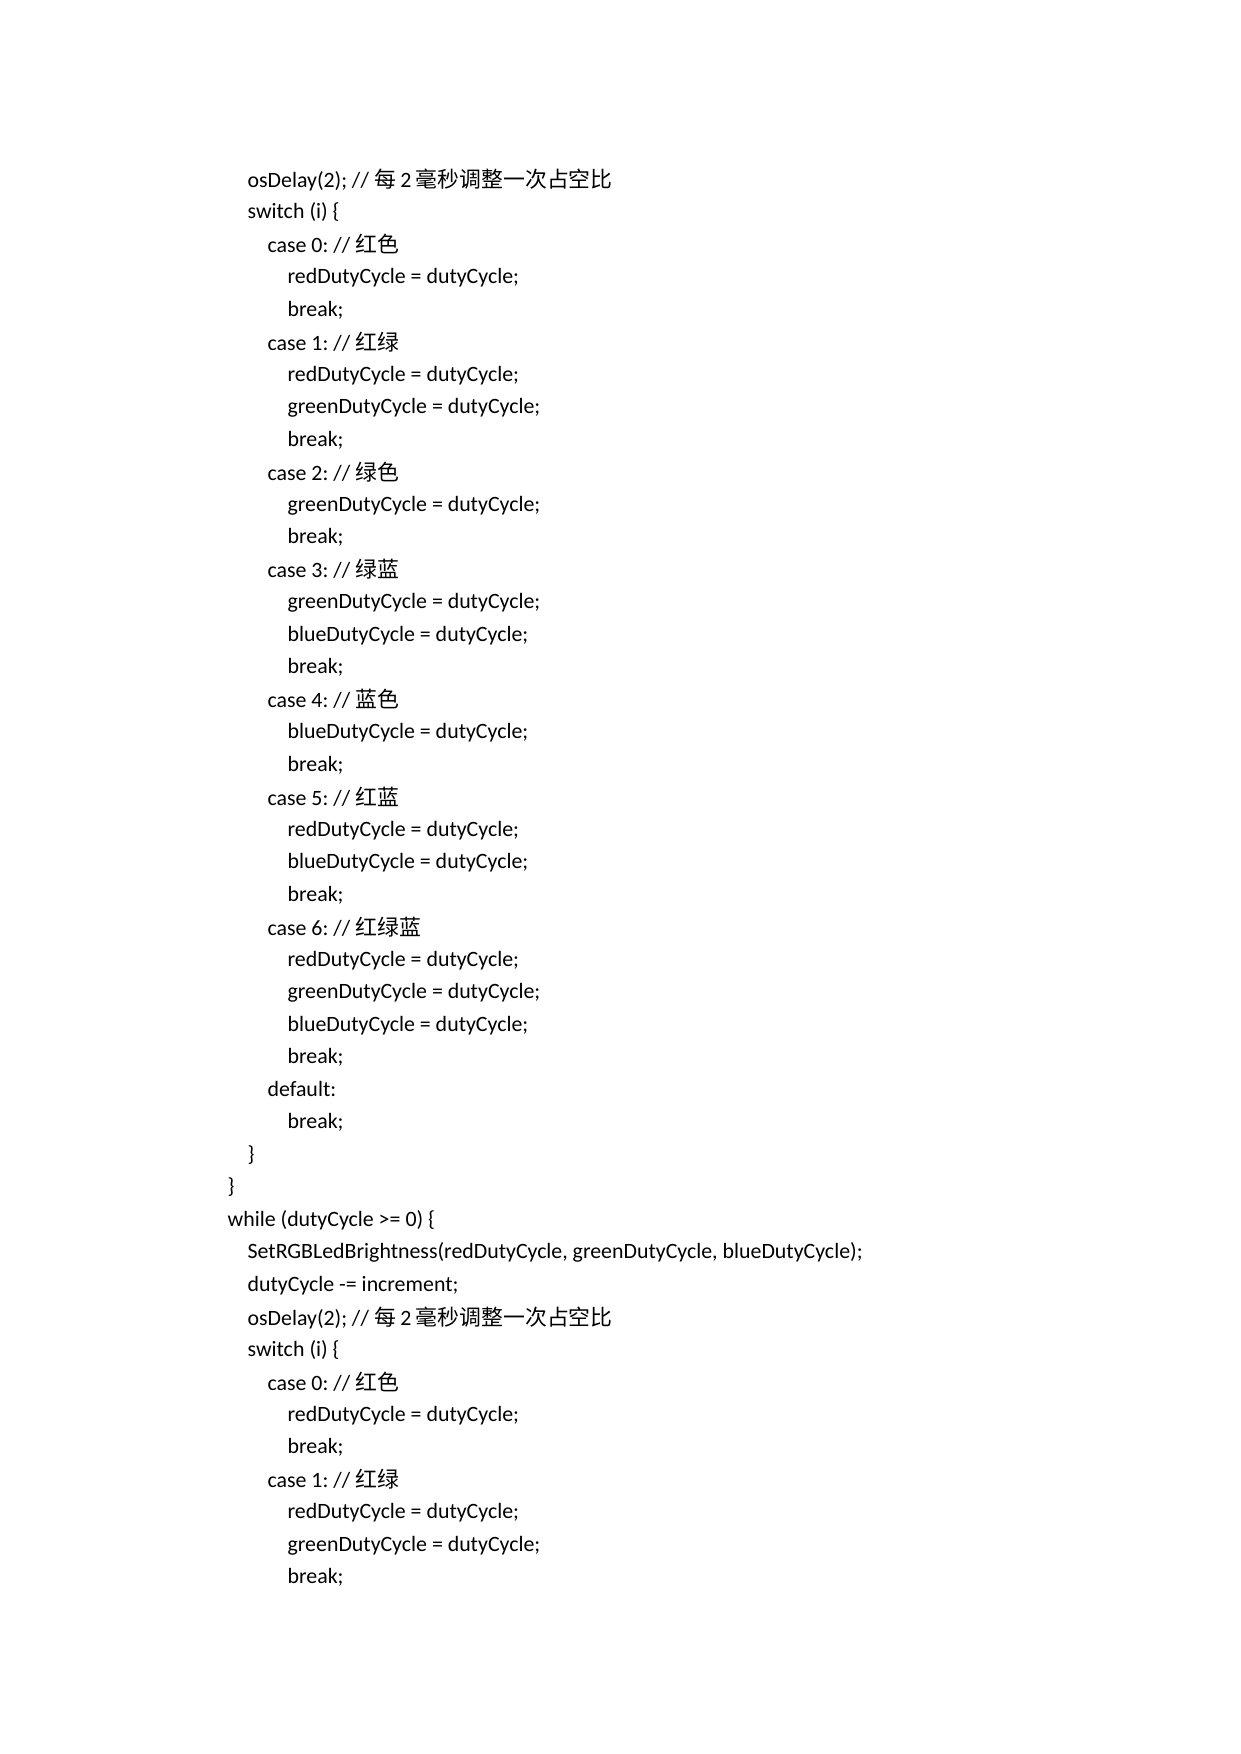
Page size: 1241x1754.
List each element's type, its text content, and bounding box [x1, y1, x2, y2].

text case 3: // 绿蓝 [187, 552, 1053, 584]
text blueDutyCycle = dutyCycle; [187, 714, 1053, 747]
text default: [187, 1072, 1053, 1104]
text osDelay(2); // 每2毫秒调整一次占空比 [187, 162, 1053, 194]
text greenDutyCycle = dutyCycle; [187, 487, 1053, 519]
text SetRGBLedBrightness(redDutyCycle, greenDutyCycle, blueDutyCycle); [187, 1234, 1053, 1267]
text blueDutyCycle = dutyCycle; [187, 617, 1053, 649]
text osDelay(2); // 每2毫秒调整一次占空比 [187, 1299, 1053, 1332]
text break; [187, 422, 1053, 454]
text case 0: // 红色 [187, 227, 1053, 259]
text case 1: // 红绿 [187, 324, 1053, 357]
text greenDutyCycle = dutyCycle; [187, 584, 1053, 617]
text dutyCycle -= increment; [187, 1267, 1053, 1299]
text greenDutyCycle = dutyCycle; [187, 974, 1053, 1007]
text while (dutyCycle >= 0) { [187, 1202, 1053, 1234]
text break; [187, 649, 1053, 682]
text } [187, 1169, 1053, 1202]
text break; [187, 877, 1053, 909]
text break; [187, 519, 1053, 552]
text break; [187, 1559, 1053, 1592]
text redDutyCycle = dutyCycle; [187, 1397, 1053, 1429]
text } [187, 1137, 1053, 1169]
text case 4: // 蓝色 [187, 682, 1053, 714]
text blueDutyCycle = dutyCycle; [187, 844, 1053, 877]
text case 5: // 红蓝 [187, 779, 1053, 812]
text blueDutyCycle = dutyCycle; [187, 1007, 1053, 1039]
text case 0: // 红色 [187, 1364, 1053, 1397]
text greenDutyCycle = dutyCycle; [187, 389, 1053, 422]
text case 2: // 绿色 [187, 454, 1053, 487]
text redDutyCycle = dutyCycle; [187, 942, 1053, 974]
text break; [187, 1429, 1053, 1462]
text greenDutyCycle = dutyCycle; [187, 1527, 1053, 1559]
text case 6: // 红绿蓝 [187, 909, 1053, 942]
text break; [187, 292, 1053, 324]
text break; [187, 1104, 1053, 1137]
text redDutyCycle = dutyCycle; [187, 357, 1053, 389]
text redDutyCycle = dutyCycle; [187, 259, 1053, 292]
text redDutyCycle = dutyCycle; [187, 812, 1053, 844]
text switch (i) { [187, 194, 1053, 227]
text break; [187, 747, 1053, 779]
text switch (i) { [187, 1332, 1053, 1364]
text case 1: // 红绿 [187, 1462, 1053, 1494]
text break; [187, 1039, 1053, 1072]
text redDutyCycle = dutyCycle; [187, 1494, 1053, 1527]
